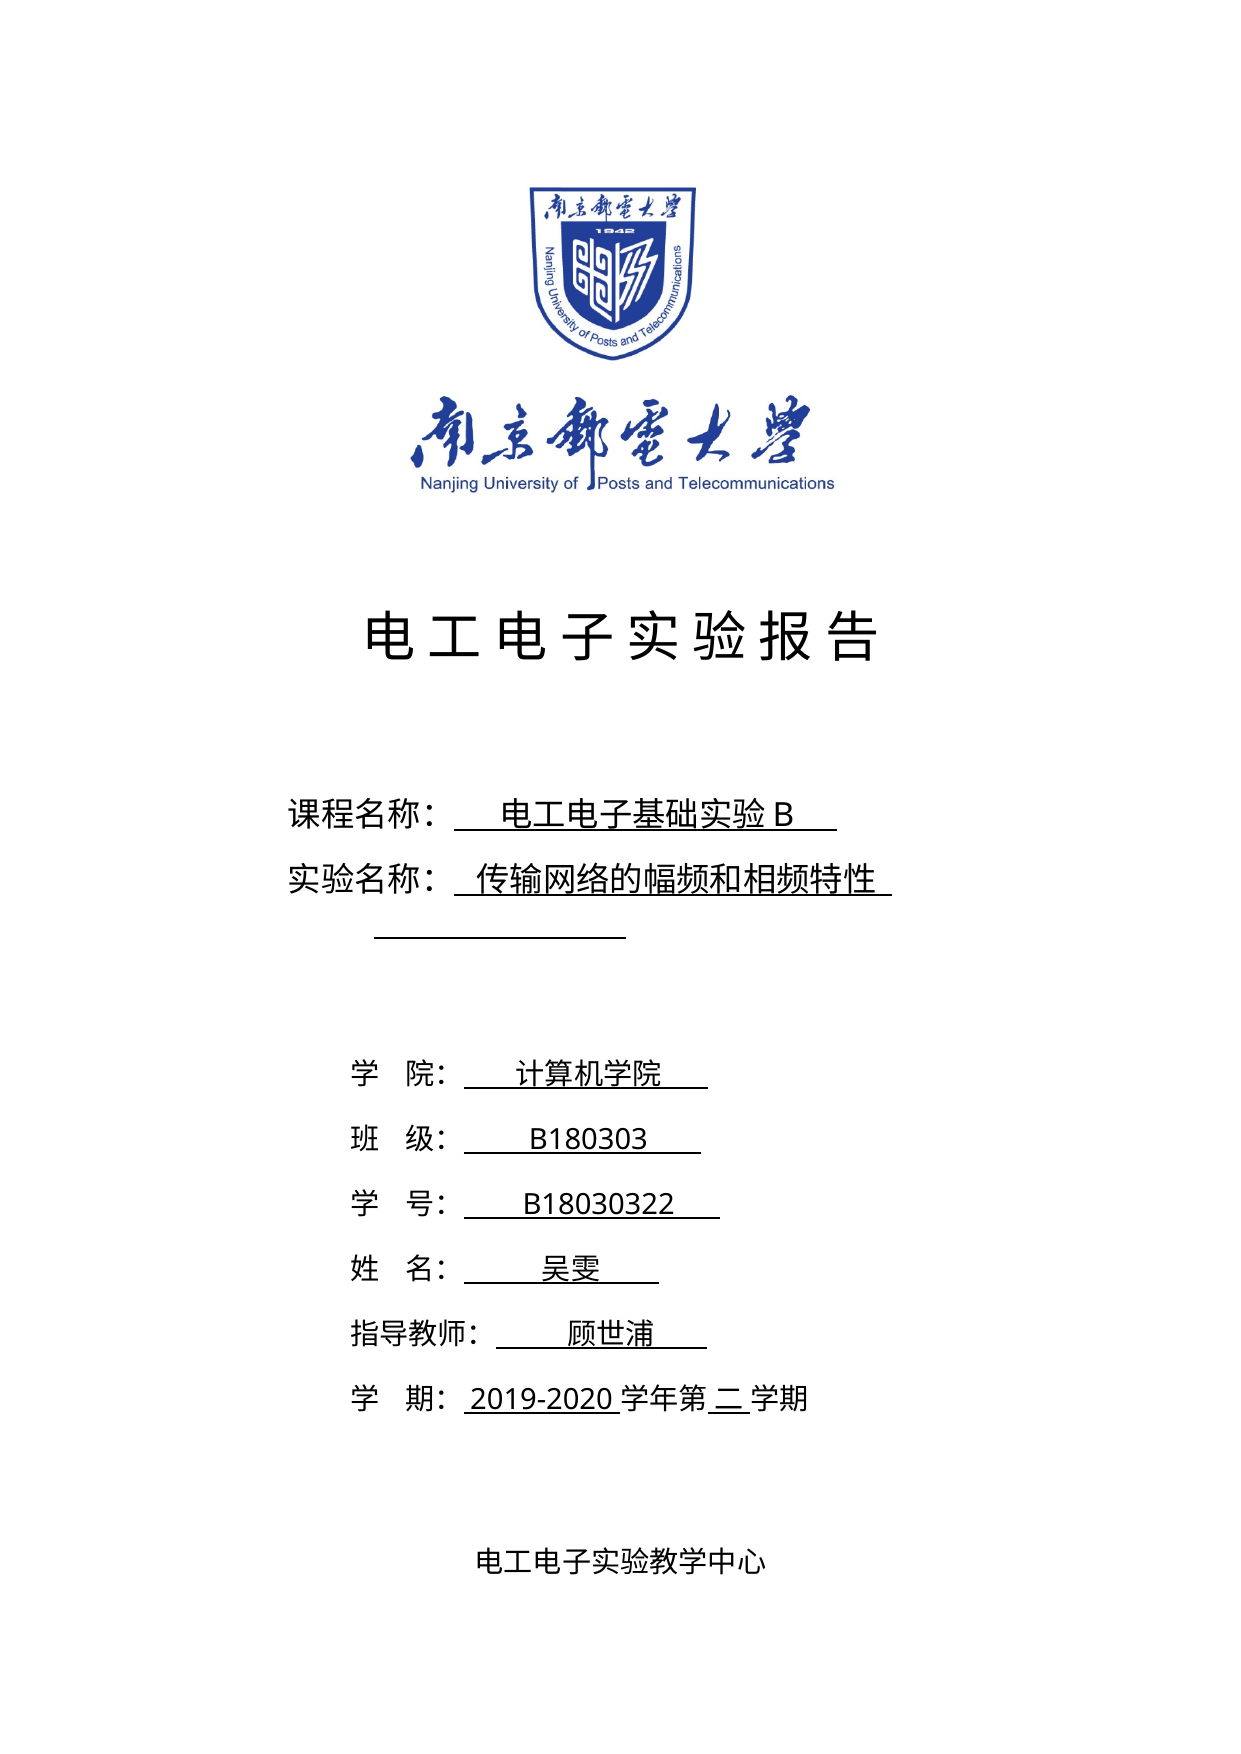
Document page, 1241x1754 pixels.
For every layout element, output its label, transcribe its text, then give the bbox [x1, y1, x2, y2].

text 电工电子实验教学中心 [187, 1527, 1053, 1592]
text 学 院： 计算机学院 [350, 1039, 1053, 1104]
text 学 期： 2019-2020 学年第 二 学期 [350, 1364, 1053, 1429]
picture [398, 370, 838, 523]
text 班 级： B180303 [350, 1104, 1053, 1169]
picture [525, 183, 707, 365]
text 指导教师： 顾世浦 [350, 1299, 1053, 1364]
text 实验名称： 传输网络的幅频和相频特性 [187, 844, 1053, 909]
text 学 号： B18030322 [350, 1169, 1053, 1234]
text 课程名称： 电工电子基础实验B [187, 779, 1053, 844]
text 电 工 电 子 实 验 报 告 [187, 584, 1053, 682]
text 姓 名： 吴雯 [350, 1234, 1053, 1299]
